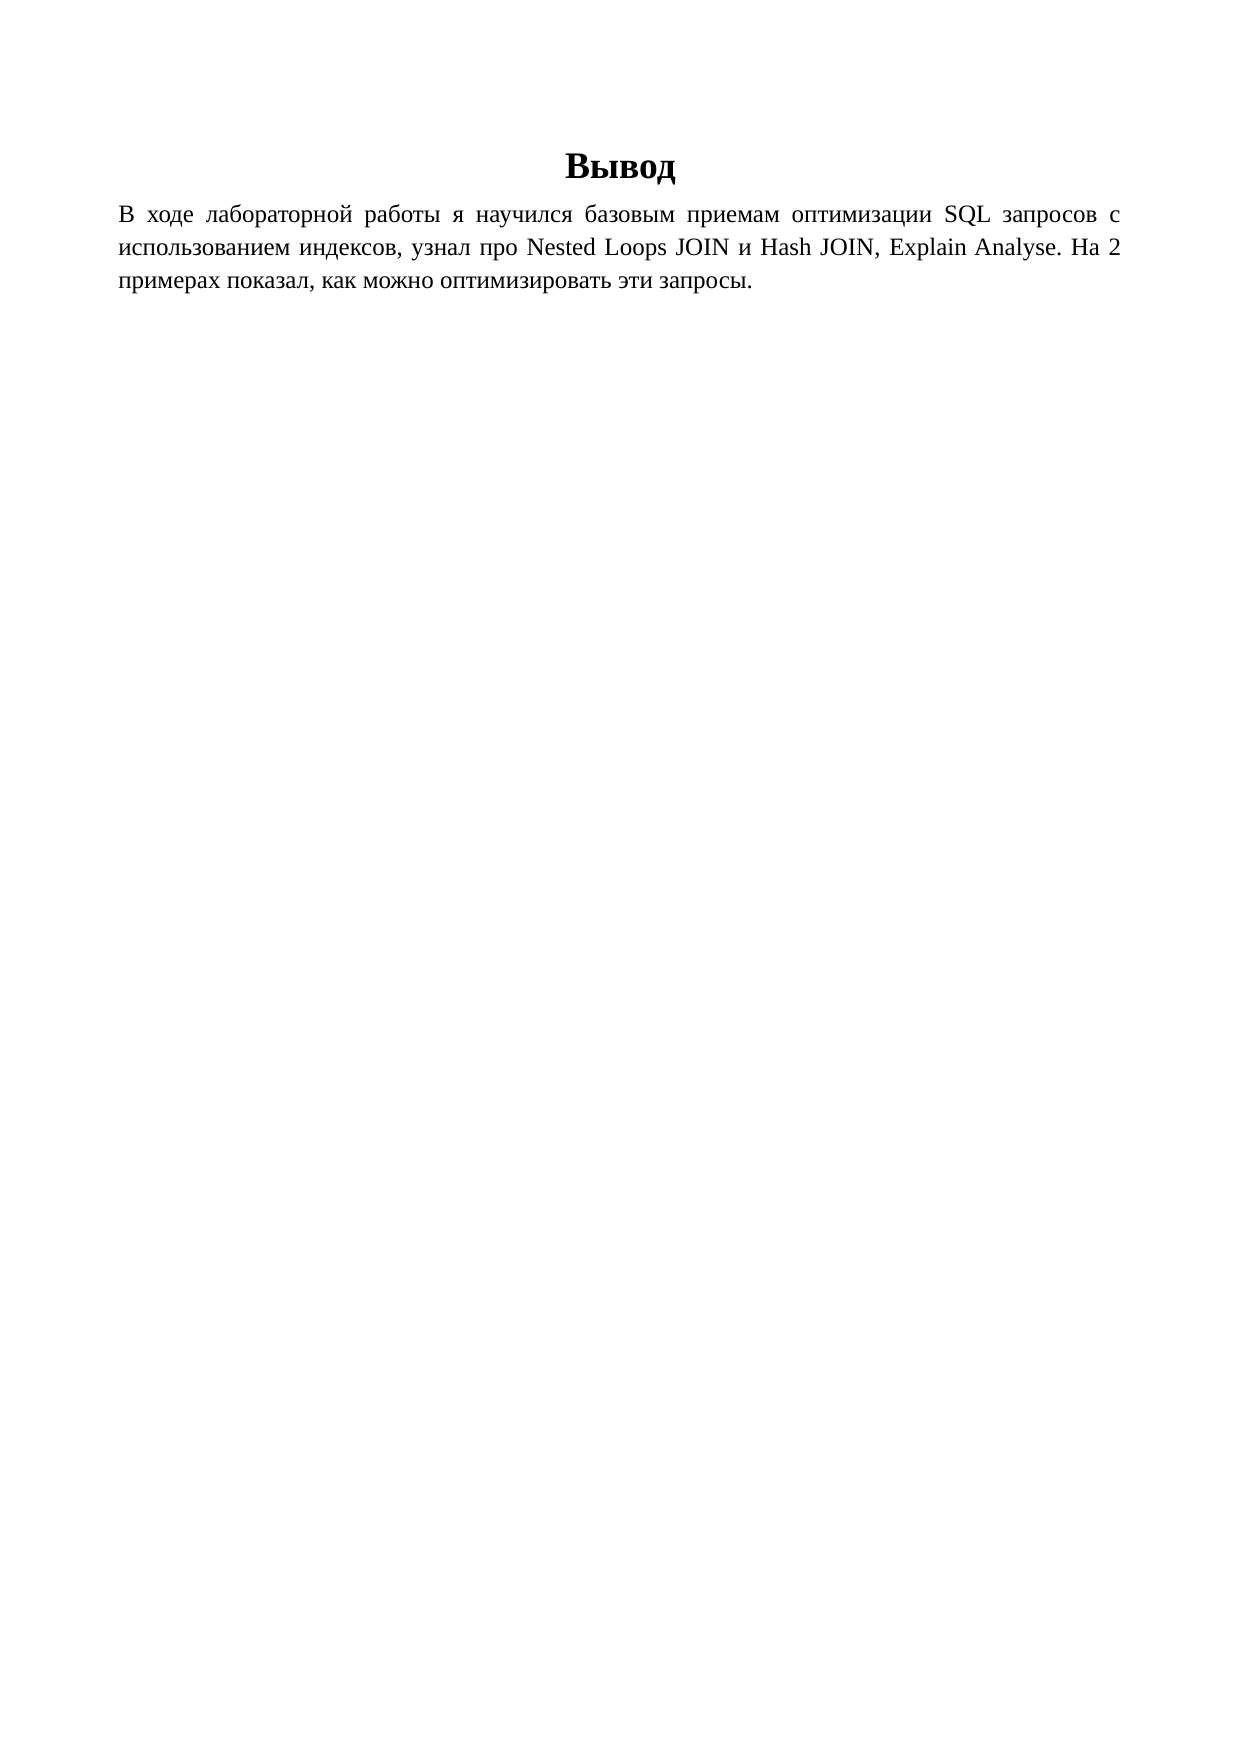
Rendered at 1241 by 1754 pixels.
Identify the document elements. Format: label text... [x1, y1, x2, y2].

subtitle Вывод [118, 143, 1122, 186]
text В ходе лабораторной работы я научился базовым приемам оптимизации SQL запросов с использованием индексов, узнал про Nested Loops JOIN и Hash JOIN, Explain Analyse. На 2 примерах показал, как можно оптимизировать эти запросы. [118, 199, 1122, 293]
